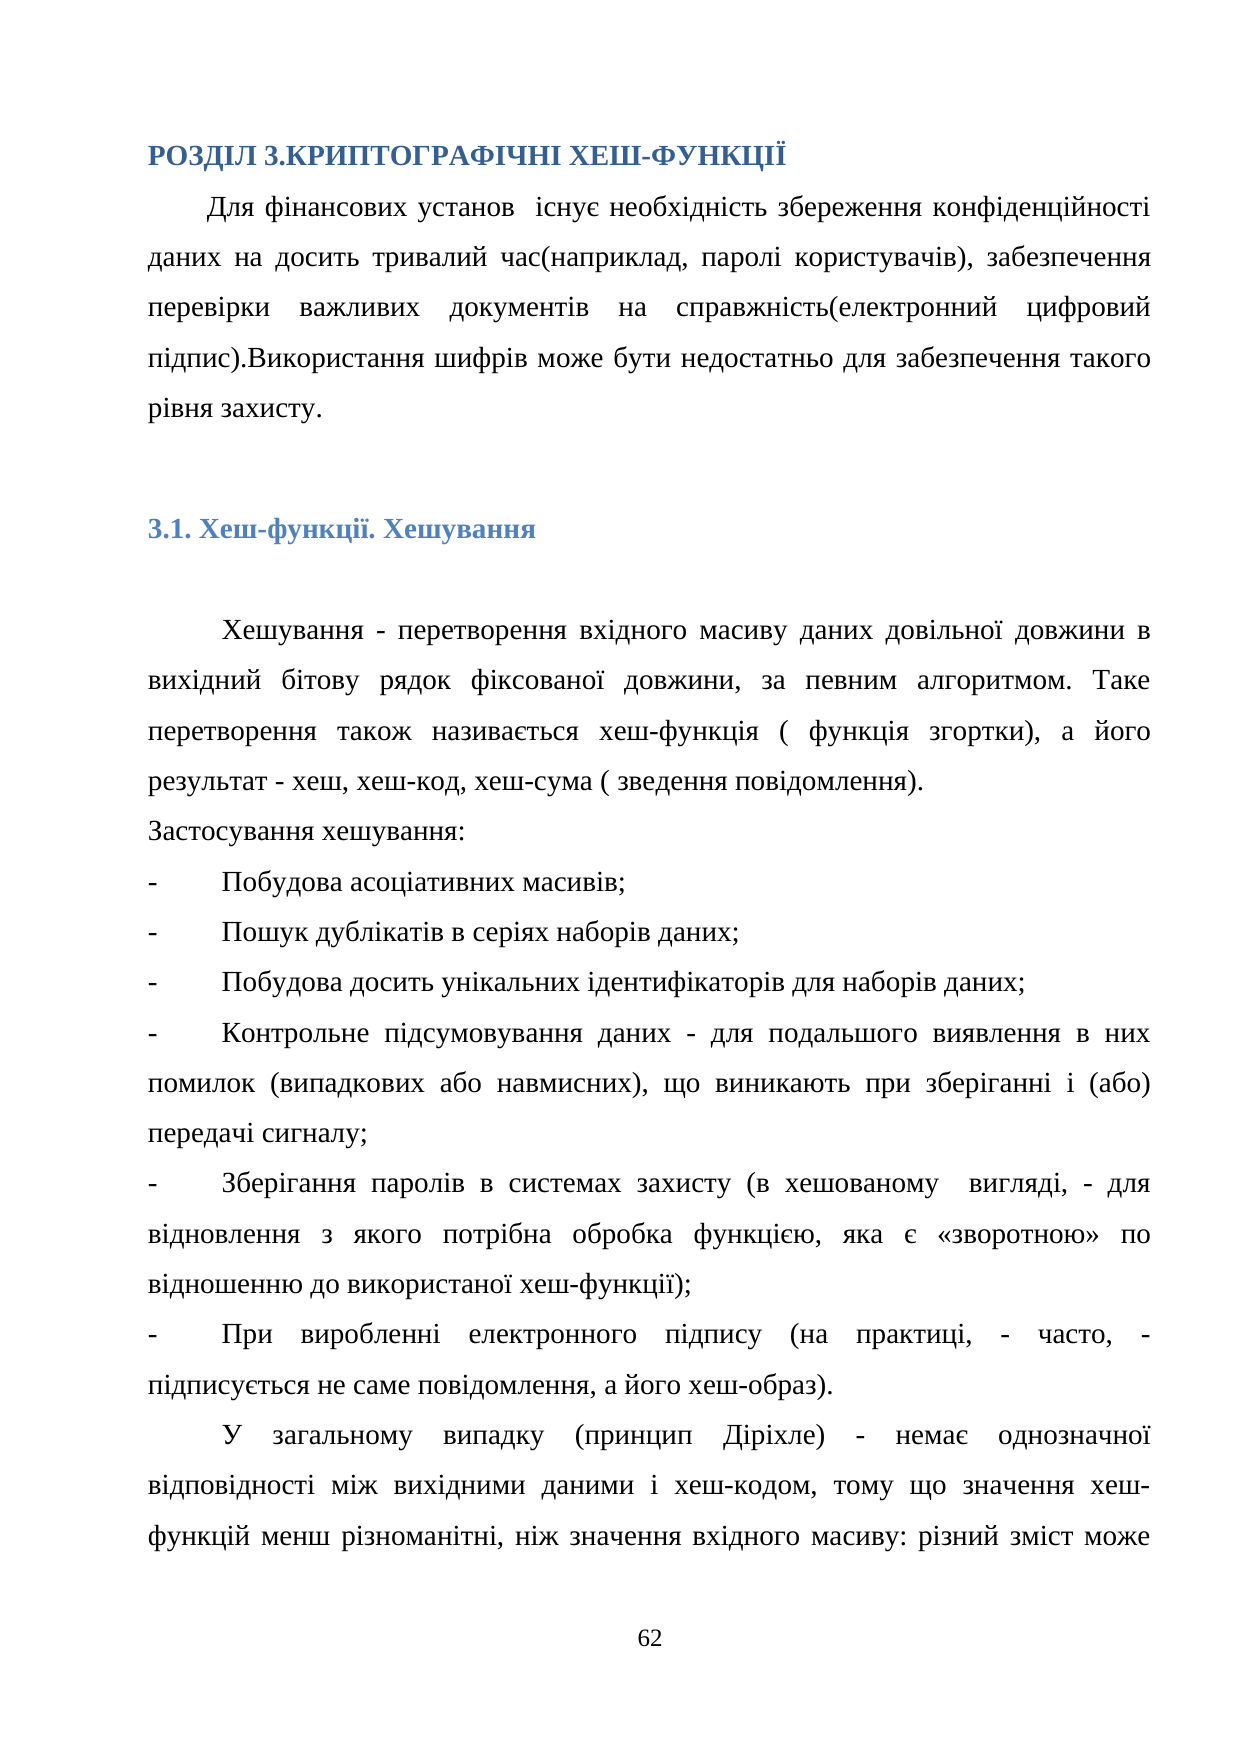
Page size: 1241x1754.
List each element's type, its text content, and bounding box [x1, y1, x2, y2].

text Хешування - перетворення вхідного масиву даних довільної довжини в вихідний бітову рядок фіксованої довжини, за певним алгоритмом. Таке перетворення також називається хеш-функція ( функція згортки), а його результат - хеш, хеш-код, хеш-сума ( зведення повідомлення). [148, 612, 1152, 797]
text - При виробленні електронного підпису (на практиці, - часто, - підписується не саме повідомлення, а його хеш-образ). [148, 1317, 1152, 1400]
text Для фінансових установ існує необхідність збереження конфіденційності даних на досить тривалий час(наприклад, паролі користувачів), забезпечення перевірки важливих документів на справжність(електронний цифровий підпис).Використання шифрів може бути недостатньо для забезпечення такого рівня захисту. [148, 189, 1152, 424]
text - Зберігання паролів в системах захисту (в хешованому вигляді, - для відновлення з якого потрібна обробка функцією, яка є «зворотною» по відношенню до використаної хеш-функції); [148, 1166, 1152, 1300]
text Застосування хешування: [148, 813, 1152, 847]
subtitle 3.1. Хеш-функції. Хешування [148, 512, 1152, 545]
subtitle РОЗДІЛ 3.КРИПТОГРАФІЧНІ ХЕШ-ФУНКЦІЇ [148, 138, 1152, 172]
text - Побудова досить унікальних ідентифікаторів для наборів даних; [148, 964, 1152, 998]
text - Контрольне підсумовування даних - для подальшого виявлення в них помилок (випадкових або навмисних), що виникають при зберіганні і (або) передачі сигналу; [148, 1015, 1152, 1149]
text - Побудова асоціативних масивів; [148, 864, 1152, 897]
text - Пошук дублікатів в серіях наборів даних; [148, 914, 1152, 948]
